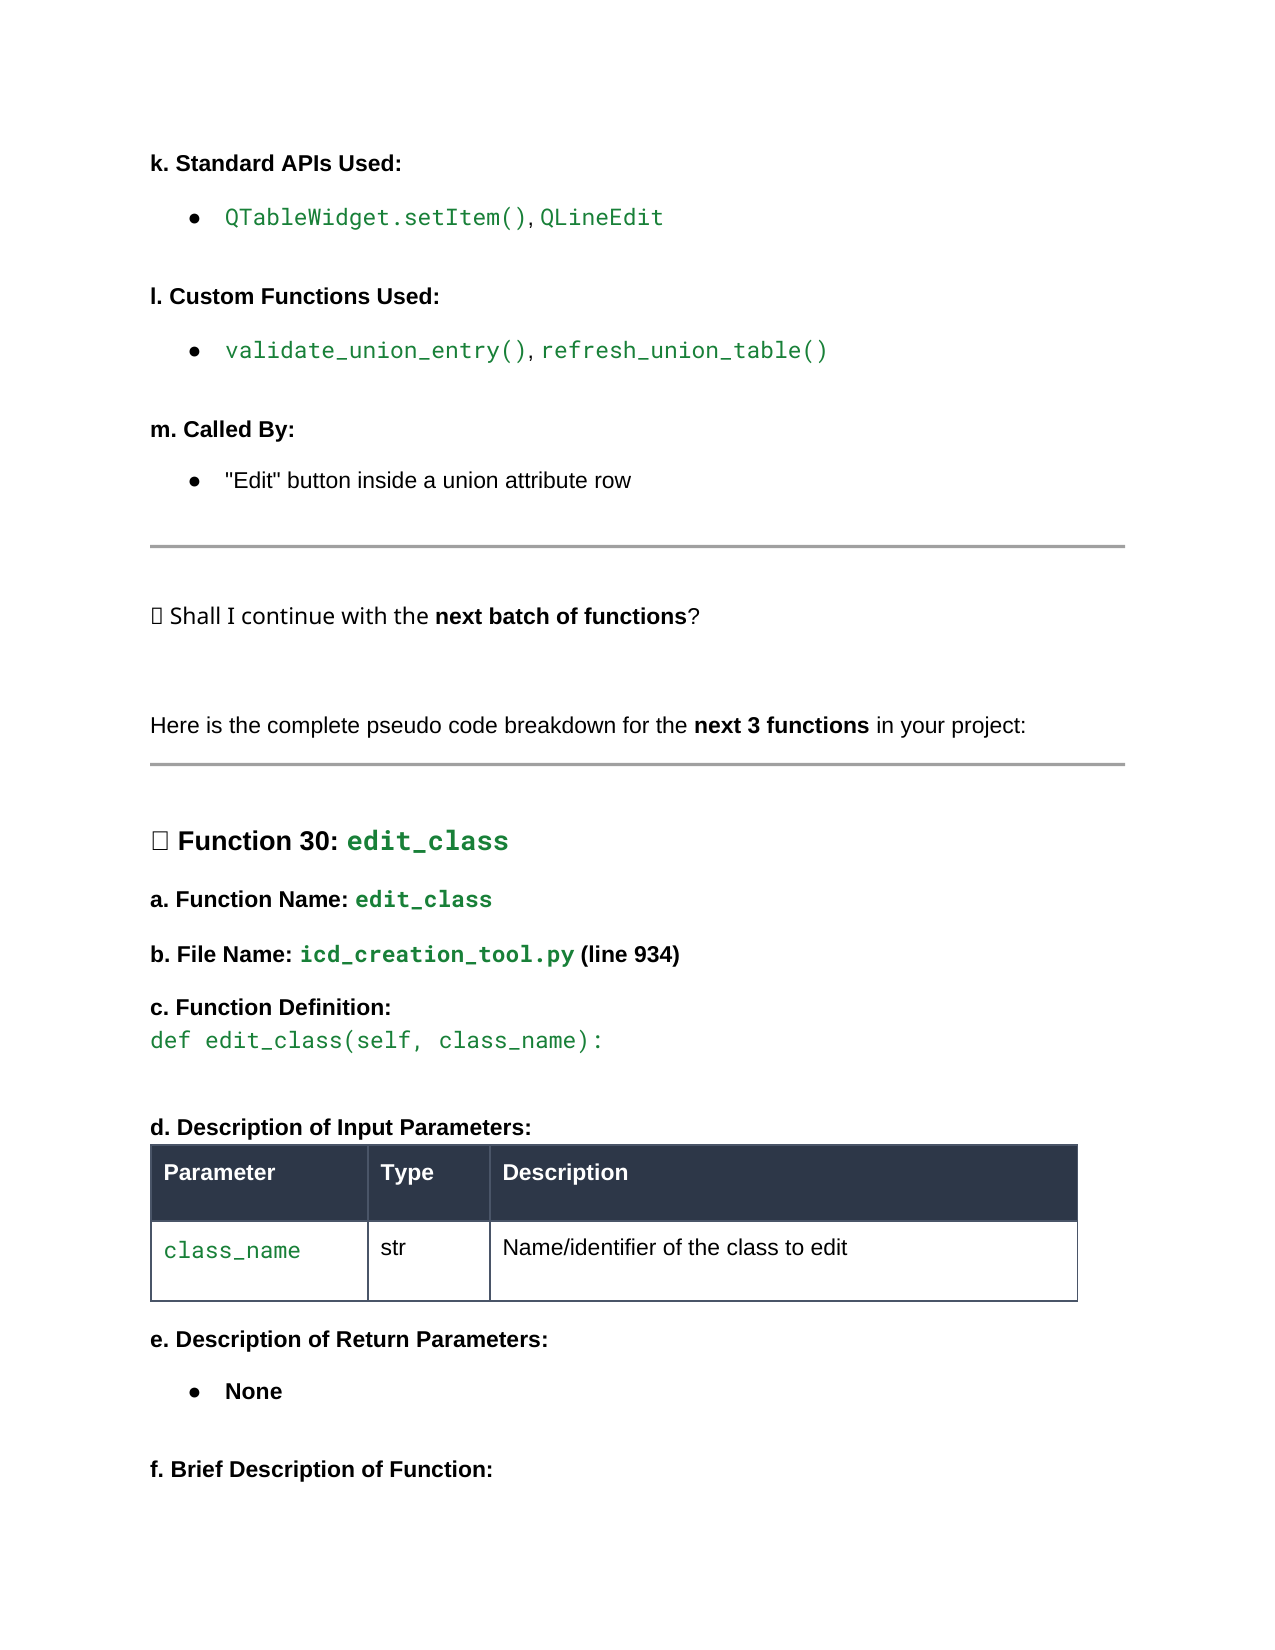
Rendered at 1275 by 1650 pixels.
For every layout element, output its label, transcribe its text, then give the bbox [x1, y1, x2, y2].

subtitle a. Function Name: edit_class [150, 883, 1125, 913]
text Here is the complete pseudo code breakdown for the next 3 functions in your project: [150, 712, 1125, 738]
subtitle e. Description of Return Parameters: [150, 1326, 1125, 1353]
table_header Description [491, 1146, 1077, 1220]
table_header Parameter [152, 1146, 367, 1220]
list None [187, 1378, 1125, 1431]
subtitle c. Function Definition: [150, 993, 1125, 1020]
subtitle b. File Name: icd_creation_tool.py (line 934) [150, 938, 1125, 968]
subtitle k. Standard APIs Used: [150, 150, 1125, 176]
table_cell str [369, 1222, 489, 1300]
subtitle 🔧 Function 30: edit_class [150, 822, 1125, 858]
list validate_union_entry(), refresh_union_table() [187, 334, 1125, 391]
table_cell Name/identifier of the class to edit [491, 1222, 1077, 1300]
subtitle l. Custom Functions Used: [150, 283, 1125, 309]
subtitle d. Description of Input Parameters: [150, 1114, 1125, 1140]
text def edit_class(self, class_name): [150, 1024, 1125, 1054]
list QTableWidget.setItem(), QLineEdit [187, 201, 1125, 258]
table_header Type [369, 1146, 489, 1220]
subtitle f. Brief Description of Function: [150, 1456, 1125, 1482]
table_cell class_name [152, 1222, 367, 1300]
text ✅ Shall I continue with the next batch of functions? [150, 600, 1125, 631]
list "Edit" button inside a union attribute row [187, 467, 1125, 520]
subtitle m. Called By: [150, 416, 1125, 442]
